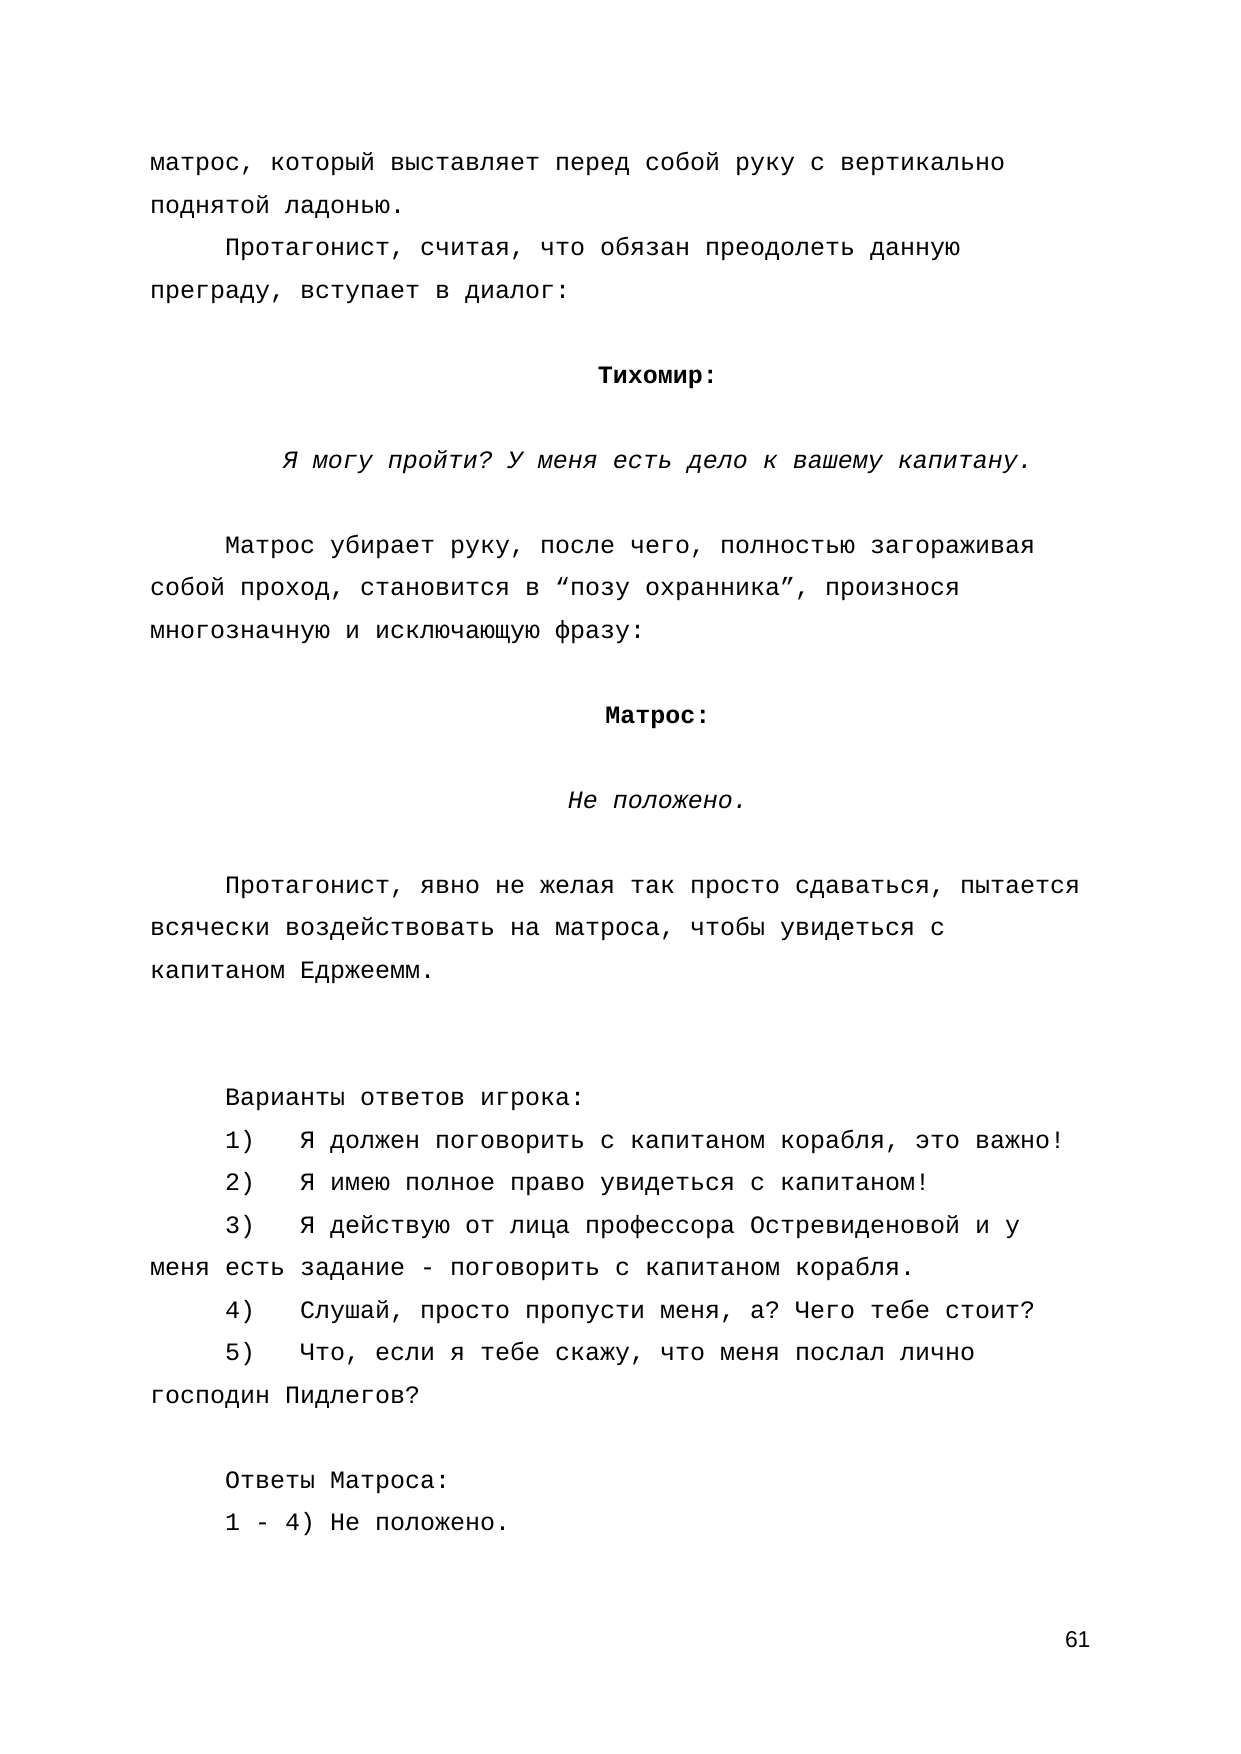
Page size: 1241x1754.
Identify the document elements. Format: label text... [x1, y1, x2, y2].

text Варианты ответов игрока: [150, 1085, 1090, 1113]
text Протагонист, считая, что обязан преодолеть данную преграду, вступает в диалог: [150, 235, 1090, 306]
text 1 - 4) Не положено. [150, 1510, 1090, 1538]
text Матрос убирает руку, после чего, полностью загораживая собой проход, становится в “позу охранника”, произнося многозначную и исключающую фразу: [150, 532, 1090, 646]
list Я действую от лица профессора Остревиденовой и у меня есть задание - поговорить с капитаном корабля. [150, 1212, 1090, 1283]
list Что, если я тебе скажу, что меня послал лично господин Пидлегов? [150, 1340, 1090, 1411]
text Тихомир: [150, 362, 1090, 391]
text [150, 150, 1090, 221]
text Ответы Матроса: [150, 1467, 1090, 1496]
text Матрос: [150, 702, 1090, 731]
text Я могу пройти? У меня есть дело к вашему капитану. [150, 447, 1090, 476]
text Протагонист, явно не желая так просто сдаваться, пытается всячески воздействовать на матроса, чтобы увидеться с капитаном Едржеемм. [150, 872, 1090, 986]
text Не положено. [150, 787, 1090, 816]
list Я имею полное право увидеться с капитаном! [150, 1170, 1090, 1198]
list Слушай, просто пропусти меня, а? Чего тебе стоит? [150, 1297, 1090, 1326]
list Я должен поговорить с капитаном корабля, это важно! [150, 1127, 1090, 1156]
